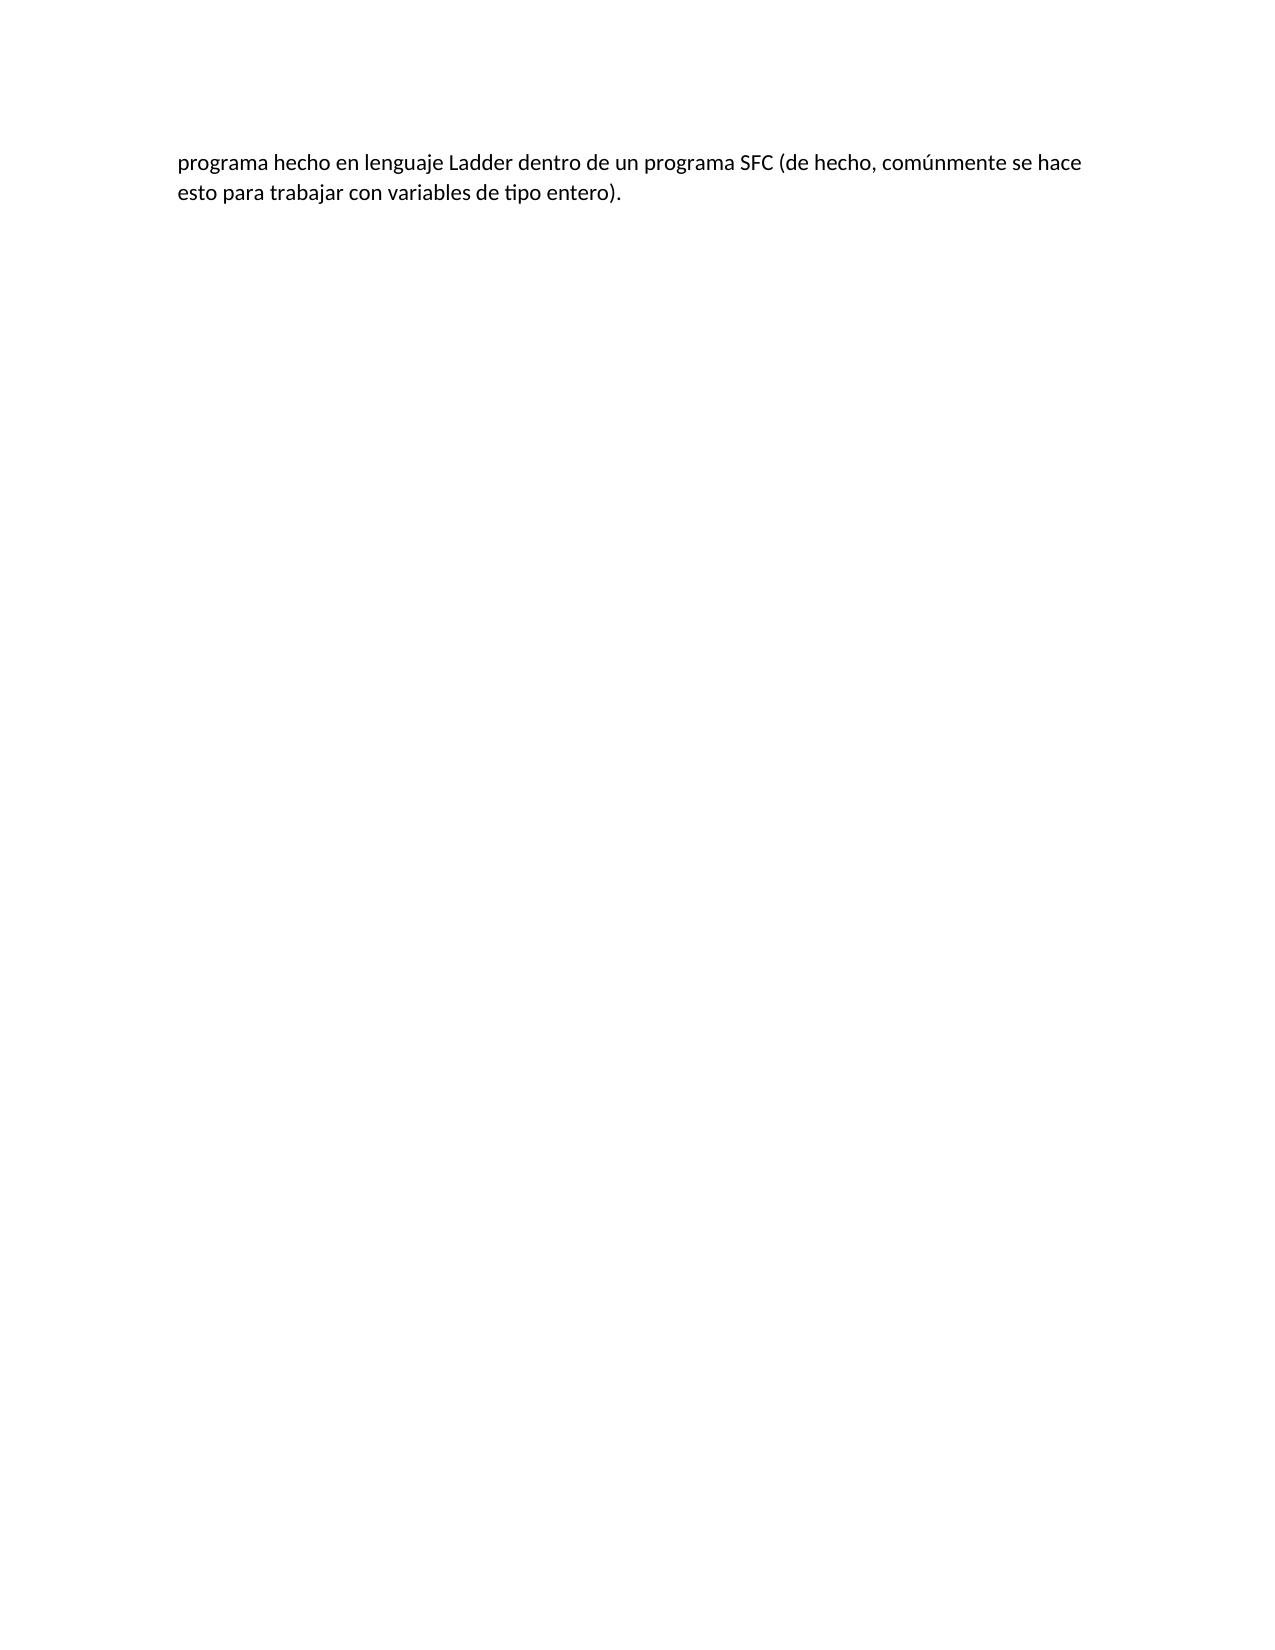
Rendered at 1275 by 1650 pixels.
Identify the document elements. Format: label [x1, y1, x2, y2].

text [177, 148, 1098, 206]
